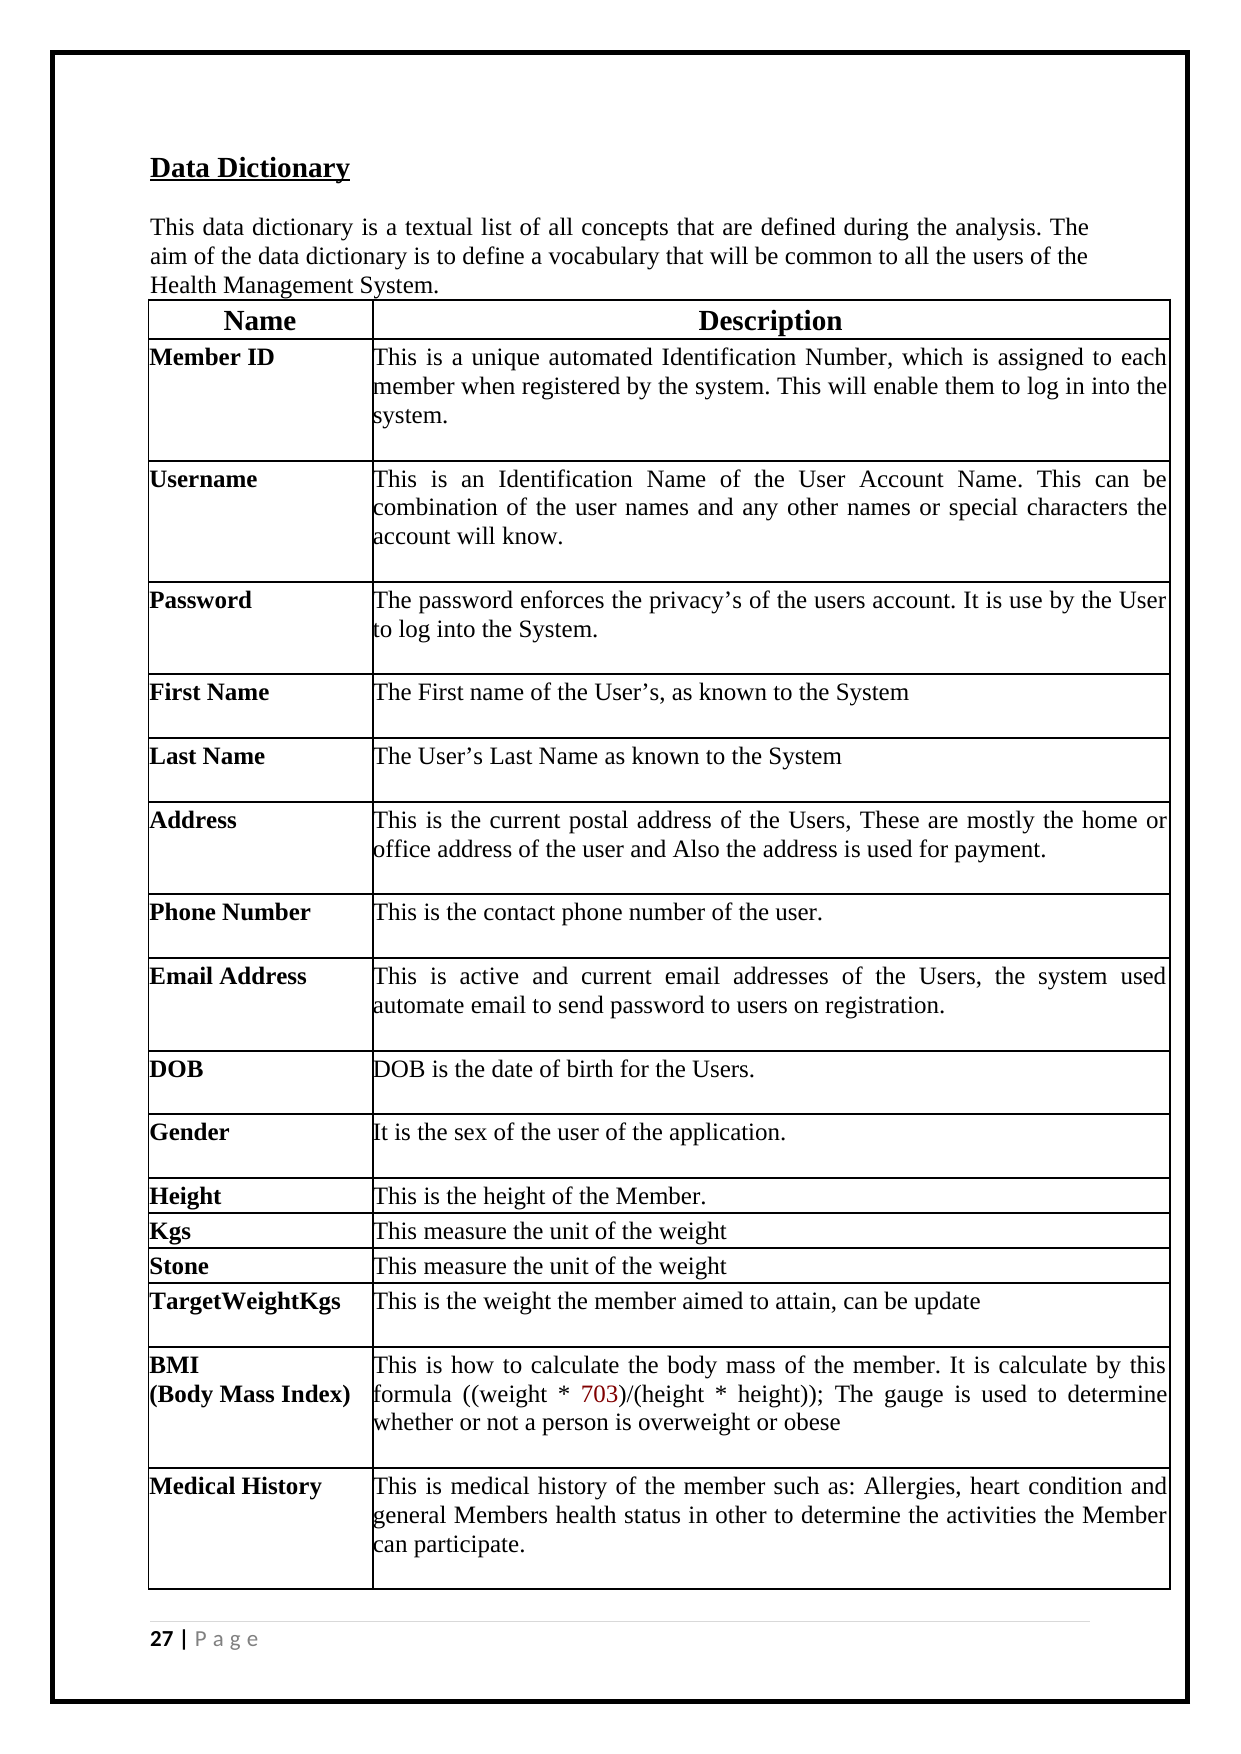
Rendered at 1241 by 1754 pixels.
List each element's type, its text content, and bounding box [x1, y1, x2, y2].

table_cell Address [149, 803, 372, 893]
table_cell This is how to calculate the body mass of the member. It is calculate by this formula ((weight * 703)/(height * height)); The gauge is used to determine whether or not a person is overweight or obese [374, 1348, 1169, 1467]
table_cell The password enforces the privacy’s of the users account. It is use by the User to log into the System. [374, 583, 1169, 673]
table_cell This is a unique automated Identification Number, which is assigned to each member when registered by the system. This will enable them to log in into the system. [374, 340, 1169, 459]
table_cell First Name [149, 675, 372, 737]
table_cell TargetWeightKgs [149, 1284, 372, 1346]
table_cell It is the sex of the user of the application. [374, 1115, 1169, 1177]
text Data Dictionary [150, 150, 1090, 183]
table_cell This measure the unit of the weight [374, 1249, 1169, 1282]
table_cell DOB [149, 1052, 372, 1113]
table_cell This is the weight the member aimed to attain, can be update [374, 1284, 1169, 1346]
table_header Description [374, 301, 1169, 338]
table_cell Medical History [149, 1469, 372, 1588]
table_cell The User’s Last Name as known to the System [374, 739, 1169, 801]
table_header Name [149, 301, 372, 338]
table_cell Gender [149, 1115, 372, 1177]
table_cell Password [149, 583, 372, 673]
table_cell Height [149, 1179, 372, 1212]
table_cell This is active and current email addresses of the Users, the system used automate email to send password to users on registration. [374, 959, 1169, 1049]
table_cell Stone [149, 1249, 372, 1282]
table_cell DOB is the date of birth for the Users. [374, 1052, 1169, 1113]
table_cell Phone Number [149, 895, 372, 957]
table_cell Email Address [149, 959, 372, 1049]
table_cell Member ID [149, 340, 372, 459]
table_cell Last Name [149, 739, 372, 801]
table_cell Username [149, 462, 372, 581]
text This data dictionary is a textual list of all concepts that are defined during the analysis. The aim of the data dictionary is to define a vocabulary that will be common to all the users of the Health Management System. [150, 212, 1090, 298]
table_cell BMI (Body Mass Index) [149, 1348, 372, 1467]
table_cell Kgs [149, 1214, 372, 1247]
table_cell This is medical history of the member such as: Allergies, heart condition and general Members health status in other to determine the activities the Member can participate. [374, 1469, 1169, 1588]
table_cell This is the current postal address of the Users, These are mostly the home or office address of the user and Also the address is used for payment. [374, 803, 1169, 893]
table_cell This is the height of the Member. [374, 1179, 1169, 1212]
table_cell The First name of the User’s, as known to the System [374, 675, 1169, 737]
table_cell This measure the unit of the weight [374, 1214, 1169, 1247]
table_cell This is the contact phone number of the user. [374, 895, 1169, 957]
table_cell This is an Identification Name of the User Account Name. This can be combination of the user names and any other names or special characters the account will know. [374, 462, 1169, 581]
